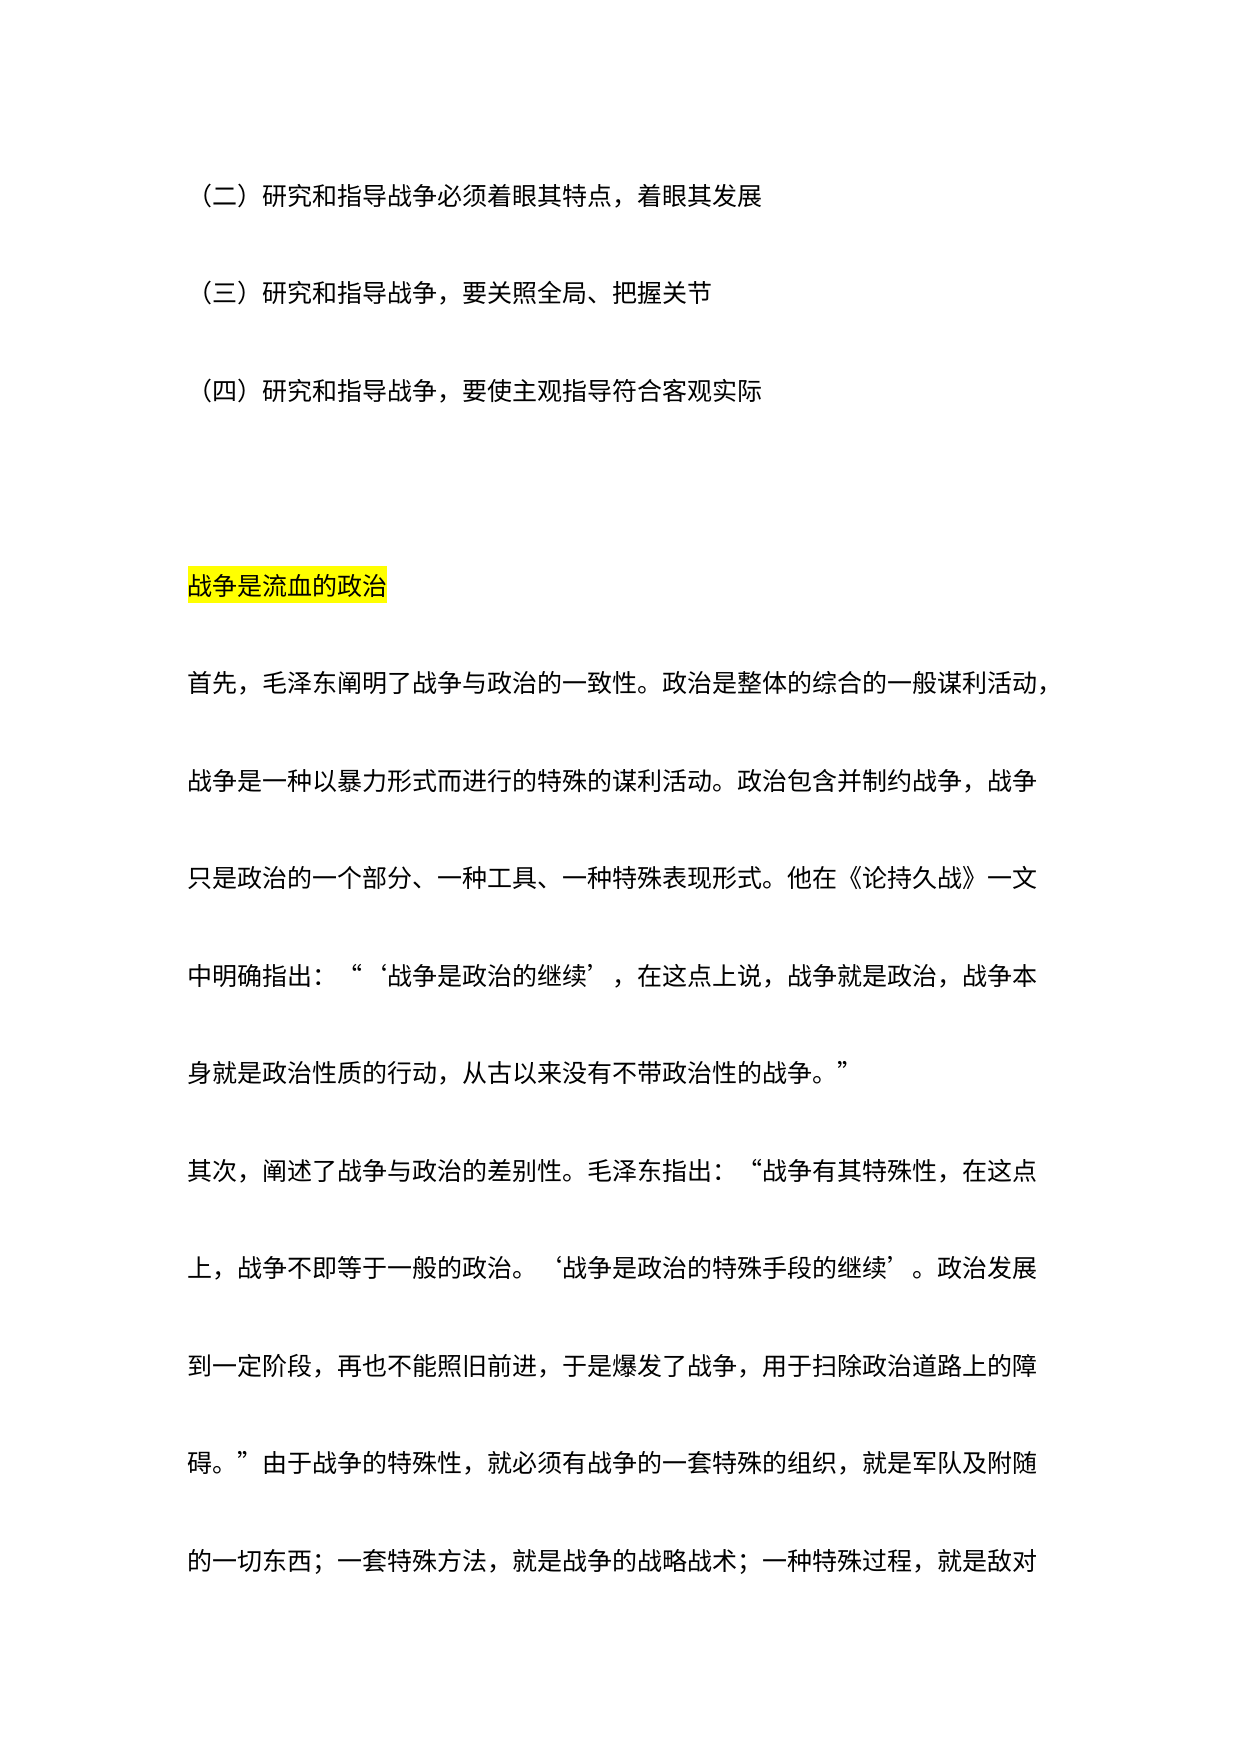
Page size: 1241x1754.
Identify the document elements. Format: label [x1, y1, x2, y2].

list [187, 162, 1053, 1592]
